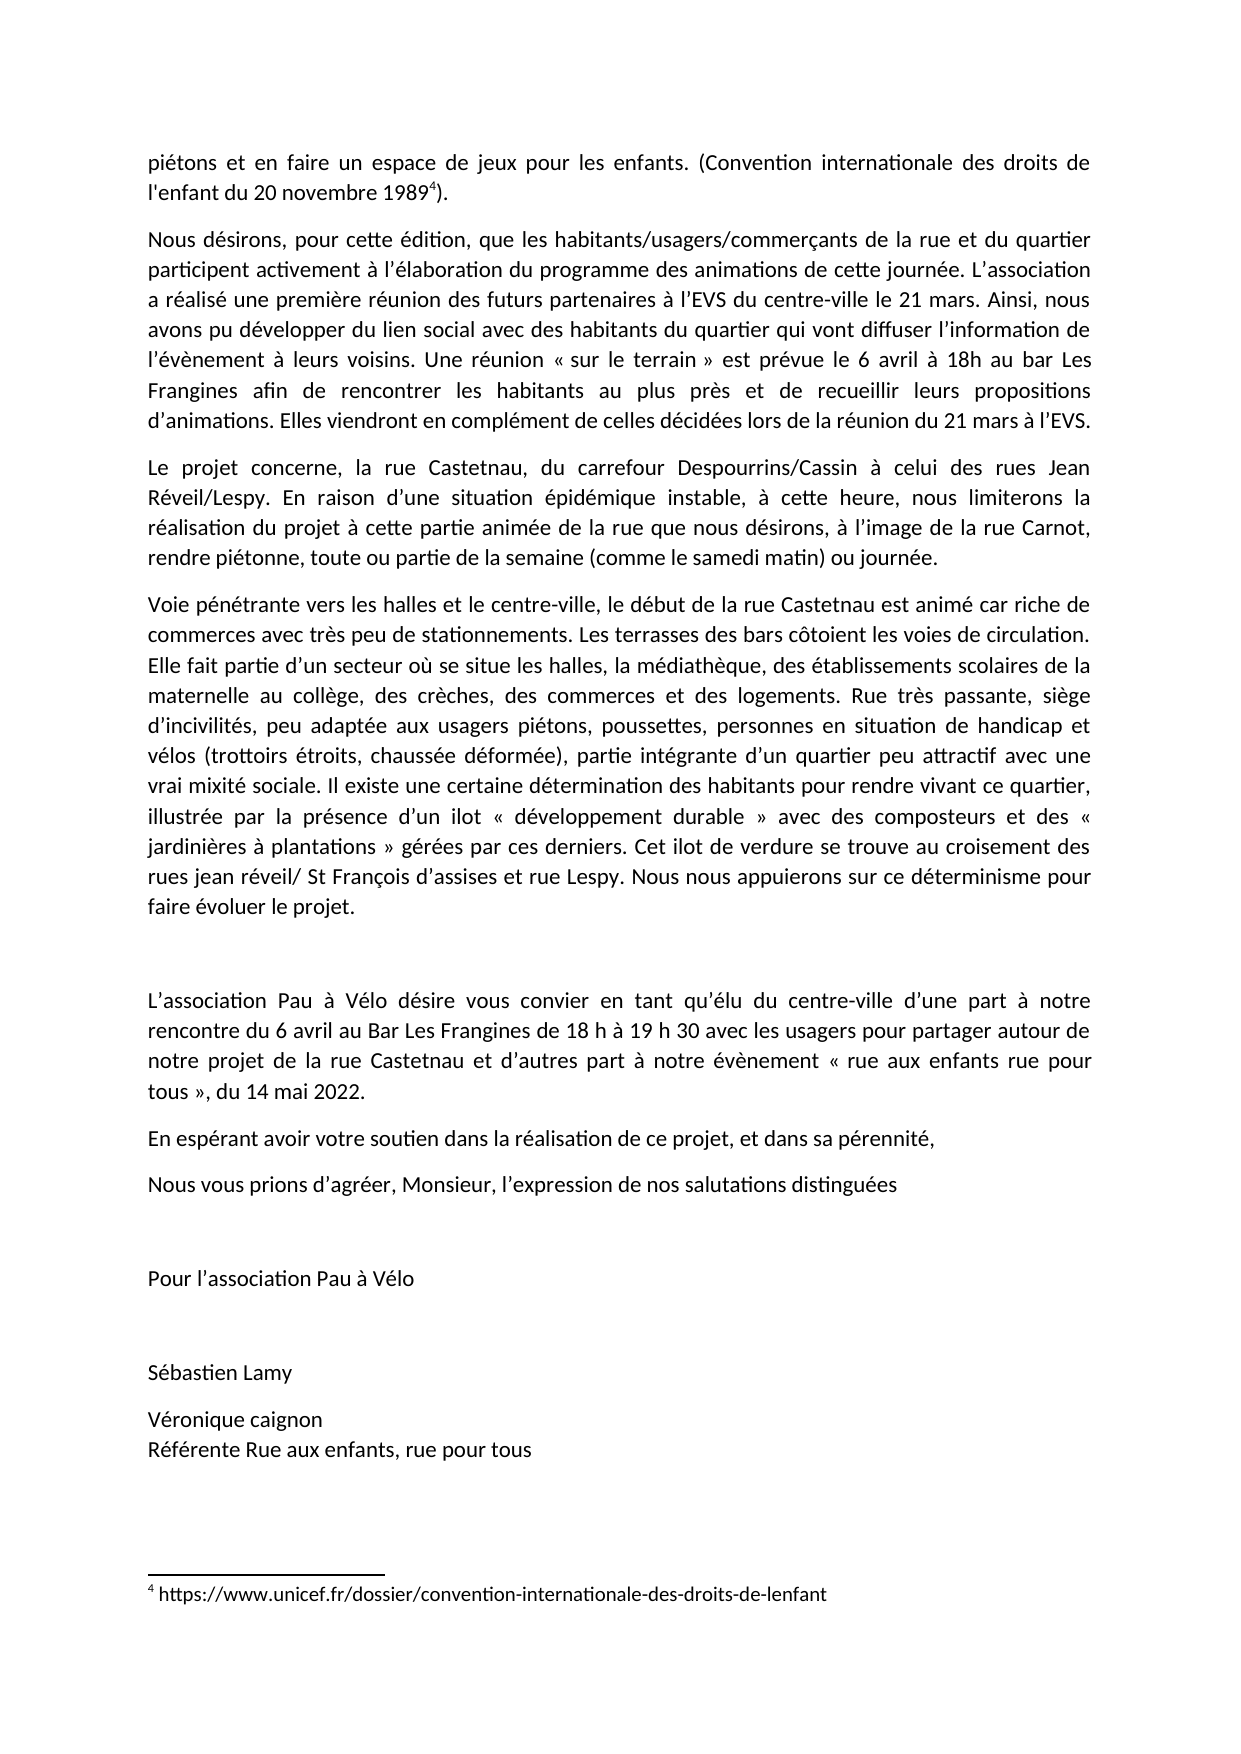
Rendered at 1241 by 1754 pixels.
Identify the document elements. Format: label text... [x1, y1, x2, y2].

text Véronique caignon [148, 1405, 1093, 1433]
text En espérant avoir votre soutien dans la réalisation de ce projet, et dans sa pérennité, [148, 1124, 1093, 1152]
text Nous désirons, pour cette édition, que les habitants/usagers/commerçants de la rue et du quartier participent activement à l’élaboration du programme des animations de cette journée. L’association a réalisé une première réunion des futurs partenaires à l’EVS du centre-ville le 21 mars. Ainsi, nous avons pu développer du lien social avec des habitants du quartier qui vont diffuser l’information de l’évènement à leurs voisins. Une réunion « sur le terrain » est prévue le 6 avril à 18h au bar Les Frangines afin de rencontrer les habitants au plus près et de recueillir leurs propositions d’animations. Elles viendront en complément de celles décidées lors de la réunion du 21 mars à l’EVS. [148, 225, 1093, 434]
text Pour l’association Pau à Vélo [148, 1264, 1093, 1292]
text Référente Rue aux enfants, rue pour tous [148, 1435, 1093, 1463]
text L’association Pau à Vélo désire vous convier en tant qu’élu du centre-ville d’une part à notre rencontre du 6 avril au Bar Les Frangines de 18 h à 19 h 30 avec les usagers pour partager autour de notre projet de la rue Castetnau et d’autres part à notre évènement « rue aux enfants rue pour tous », du 14 mai 2022. [148, 986, 1093, 1105]
text Voie pénétrante vers les halles et le centre-ville, le début de la rue Castetnau est animé car riche de commerces avec très peu de stationnements. Les terrasses des bars côtoient les voies de circulation. Elle fait partie d’un secteur où se situe les halles, la médiathèque, des établissements scolaires de la maternelle au collège, des crèches, des commerces et des logements. Rue très passante, siège d’incivilités, peu adaptée aux usagers piétons, poussettes, personnes en situation de handicap et vélos (trottoirs étroits, chaussée déformée), partie intégrante d’un quartier peu attractif avec une vrai mixité sociale. Il existe une certaine détermination des habitants pour rendre vivant ce quartier, illustrée par la présence d’un ilot « développement durable » avec des composteurs et des « jardinières à plantations » gérées par ces derniers. Cet ilot de verdure se trouve au croisement des rues jean réveil/ St François d’assises et rue Lespy. Nous nous appuierons sur ce déterminisme pour faire évoluer le projet. [148, 590, 1093, 920]
text Le projet concerne, la rue Castetnau, du carrefour Despourrins/Cassin à celui des rues Jean Réveil/Lespy. En raison d’une situation épidémique instable, à cette heure, nous limiterons la réalisation du projet à cette partie animée de la rue que nous désirons, à l’image de la rue Carnot, rendre piétonne, toute ou partie de la semaine (comme le samedi matin) ou journée. [148, 453, 1093, 571]
text Nous vous prions d’agréer, Monsieur, l’expression de nos salutations distinguées [148, 1171, 1093, 1198]
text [148, 148, 1093, 206]
text Sébastien Lamy [148, 1358, 1093, 1386]
